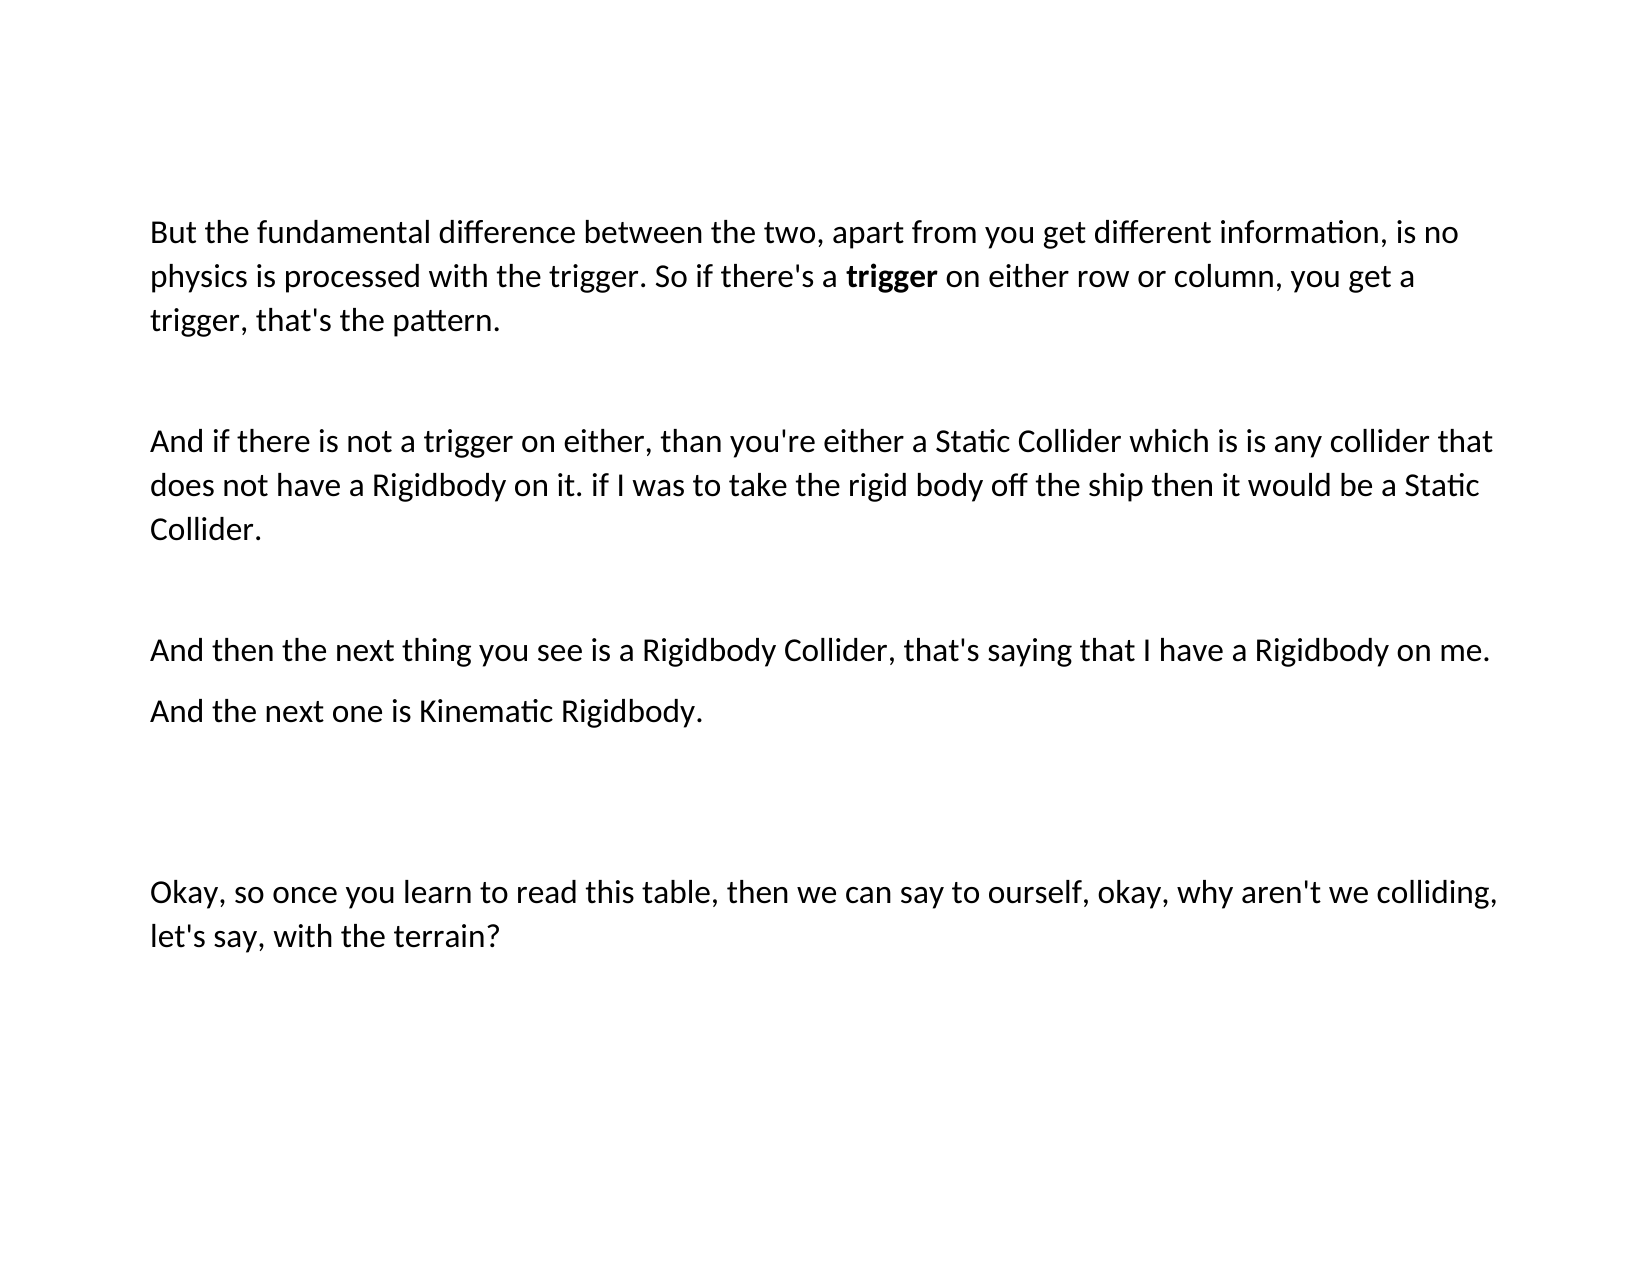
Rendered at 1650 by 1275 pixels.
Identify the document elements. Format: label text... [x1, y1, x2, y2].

text Okay, so once you learn to read this table, then we can say to ourself, okay, why aren't we colliding, let's say, with the terrain? [150, 871, 1500, 956]
text And the next one is Kinematic Rigidbody. [150, 689, 1500, 730]
text And if there is not a trigger on either, than you're either a Static Collider which is is any collider that does not have a Rigidbody on it. if I was to take the rigid body off the ship then it would be a Static Collider. [150, 420, 1500, 548]
text But the fundamental difference between the two, apart from you get different information, is no physics is processed with the trigger. So if there's a trigger on either row or column, you get a trigger, that's the pattern. [150, 211, 1500, 339]
text And then the next thing you see is a Rigidbody Collider, that's saying that I have a Rigidbody on me. [150, 629, 1500, 670]
